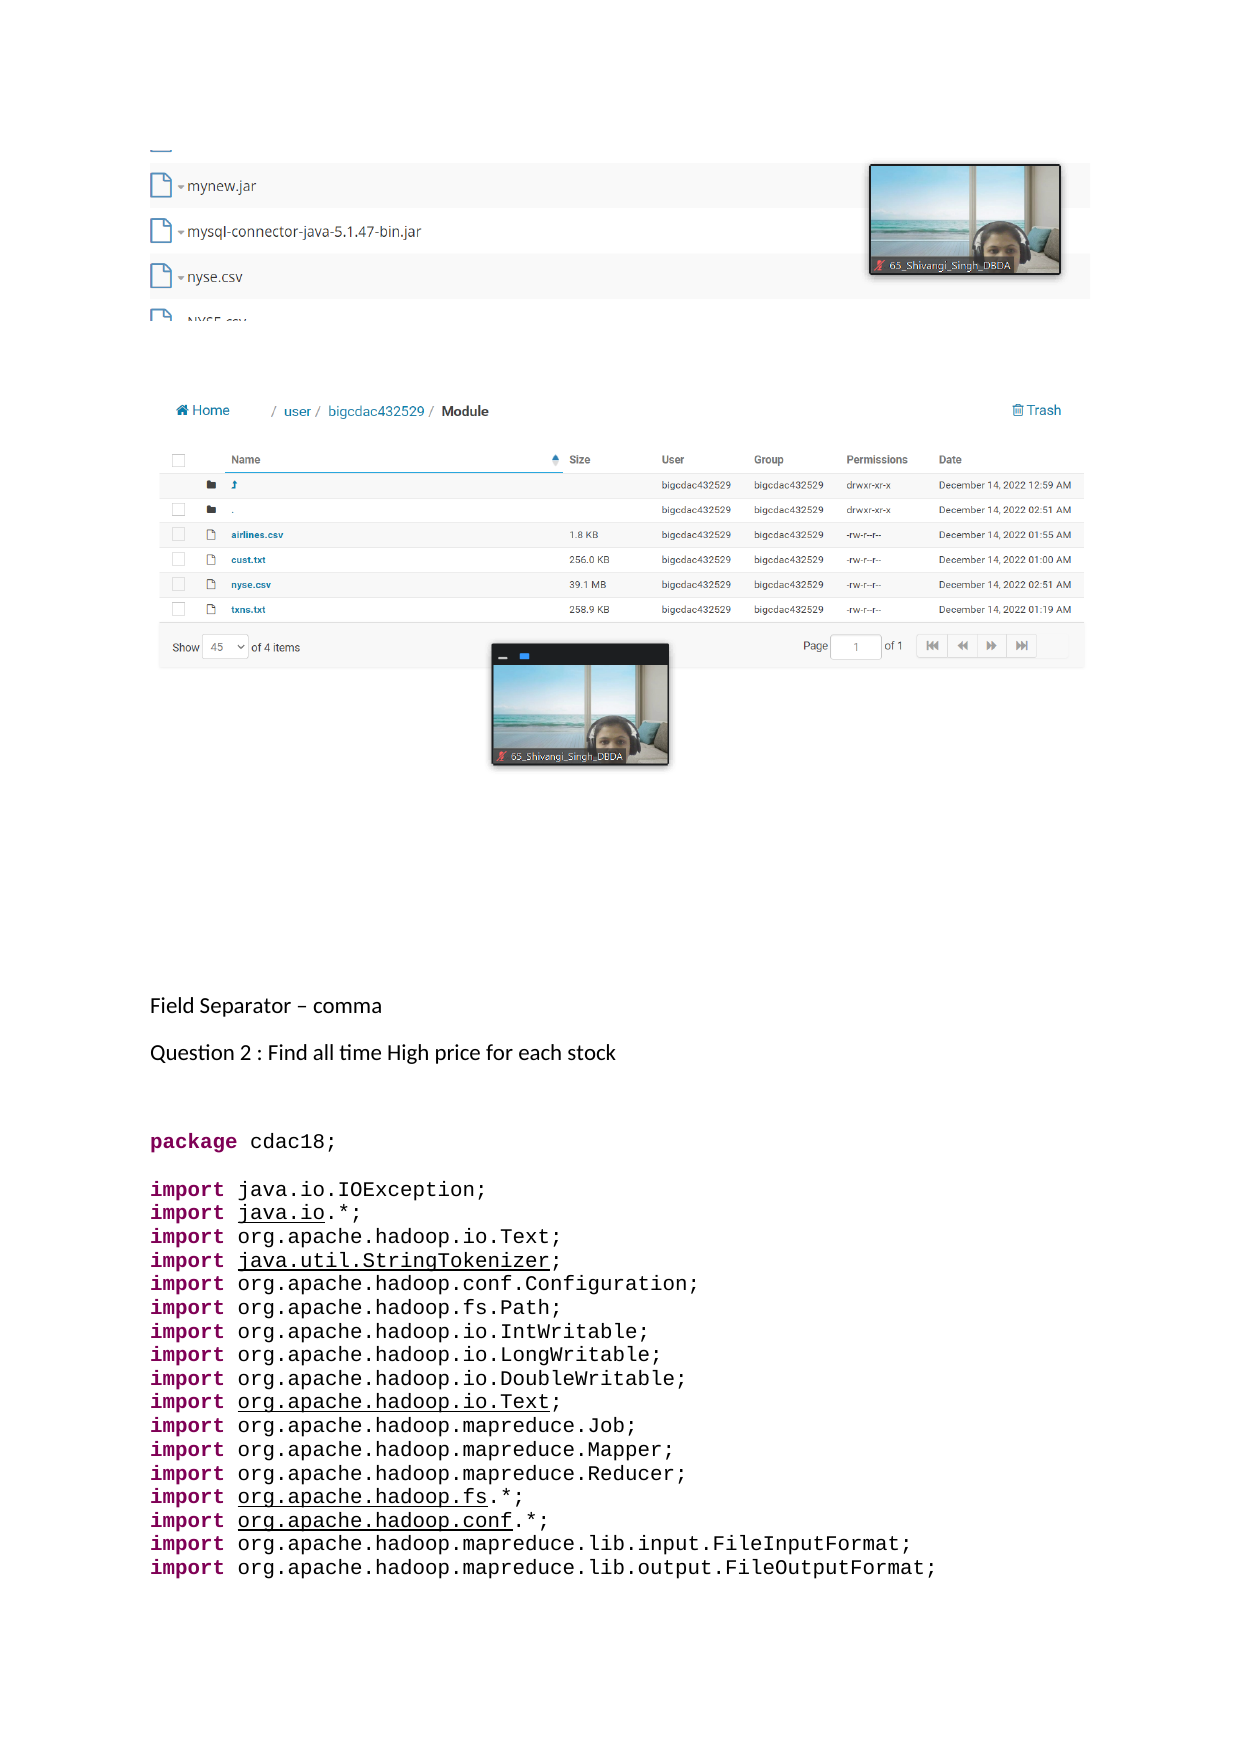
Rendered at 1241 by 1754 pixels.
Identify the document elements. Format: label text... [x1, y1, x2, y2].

text package cdac18; [150, 1131, 1090, 1155]
text import org.apache.hadoop.mapreduce.Mapper; [150, 1439, 1090, 1462]
text import org.apache.hadoop.fs.Path; [150, 1297, 1090, 1321]
text import org.apache.hadoop.conf.*; [150, 1510, 1090, 1533]
text import org.apache.hadoop.io.LongWritable; [150, 1344, 1090, 1368]
text import java.io.IOException; [150, 1179, 1090, 1202]
text import java.util.StringTokenizer; [150, 1250, 1090, 1273]
picture [150, 150, 1091, 321]
text Question 2 : Find all time High price for each stock [150, 1038, 1090, 1066]
text import org.apache.hadoop.io.DoubleWritable; [150, 1368, 1090, 1392]
text import org.apache.hadoop.mapreduce.lib.output.FileOutputFormat; [150, 1557, 1090, 1581]
text import org.apache.hadoop.fs.*; [150, 1486, 1090, 1510]
text Field Separator – comma [150, 991, 1090, 1019]
text import org.apache.hadoop.mapreduce.Reducer; [150, 1462, 1090, 1486]
text import org.apache.hadoop.io.Text; [150, 1392, 1090, 1415]
text import org.apache.hadoop.io.IntWritable; [150, 1321, 1090, 1344]
text import org.apache.hadoop.mapreduce.lib.input.FileInputFormat; [150, 1533, 1090, 1557]
text import org.apache.hadoop.conf.Configuration; [150, 1273, 1090, 1297]
picture [150, 386, 1091, 785]
text import org.apache.hadoop.io.Text; [150, 1226, 1090, 1250]
text import org.apache.hadoop.mapreduce.Job; [150, 1415, 1090, 1439]
text import java.io.*; [150, 1202, 1090, 1226]
